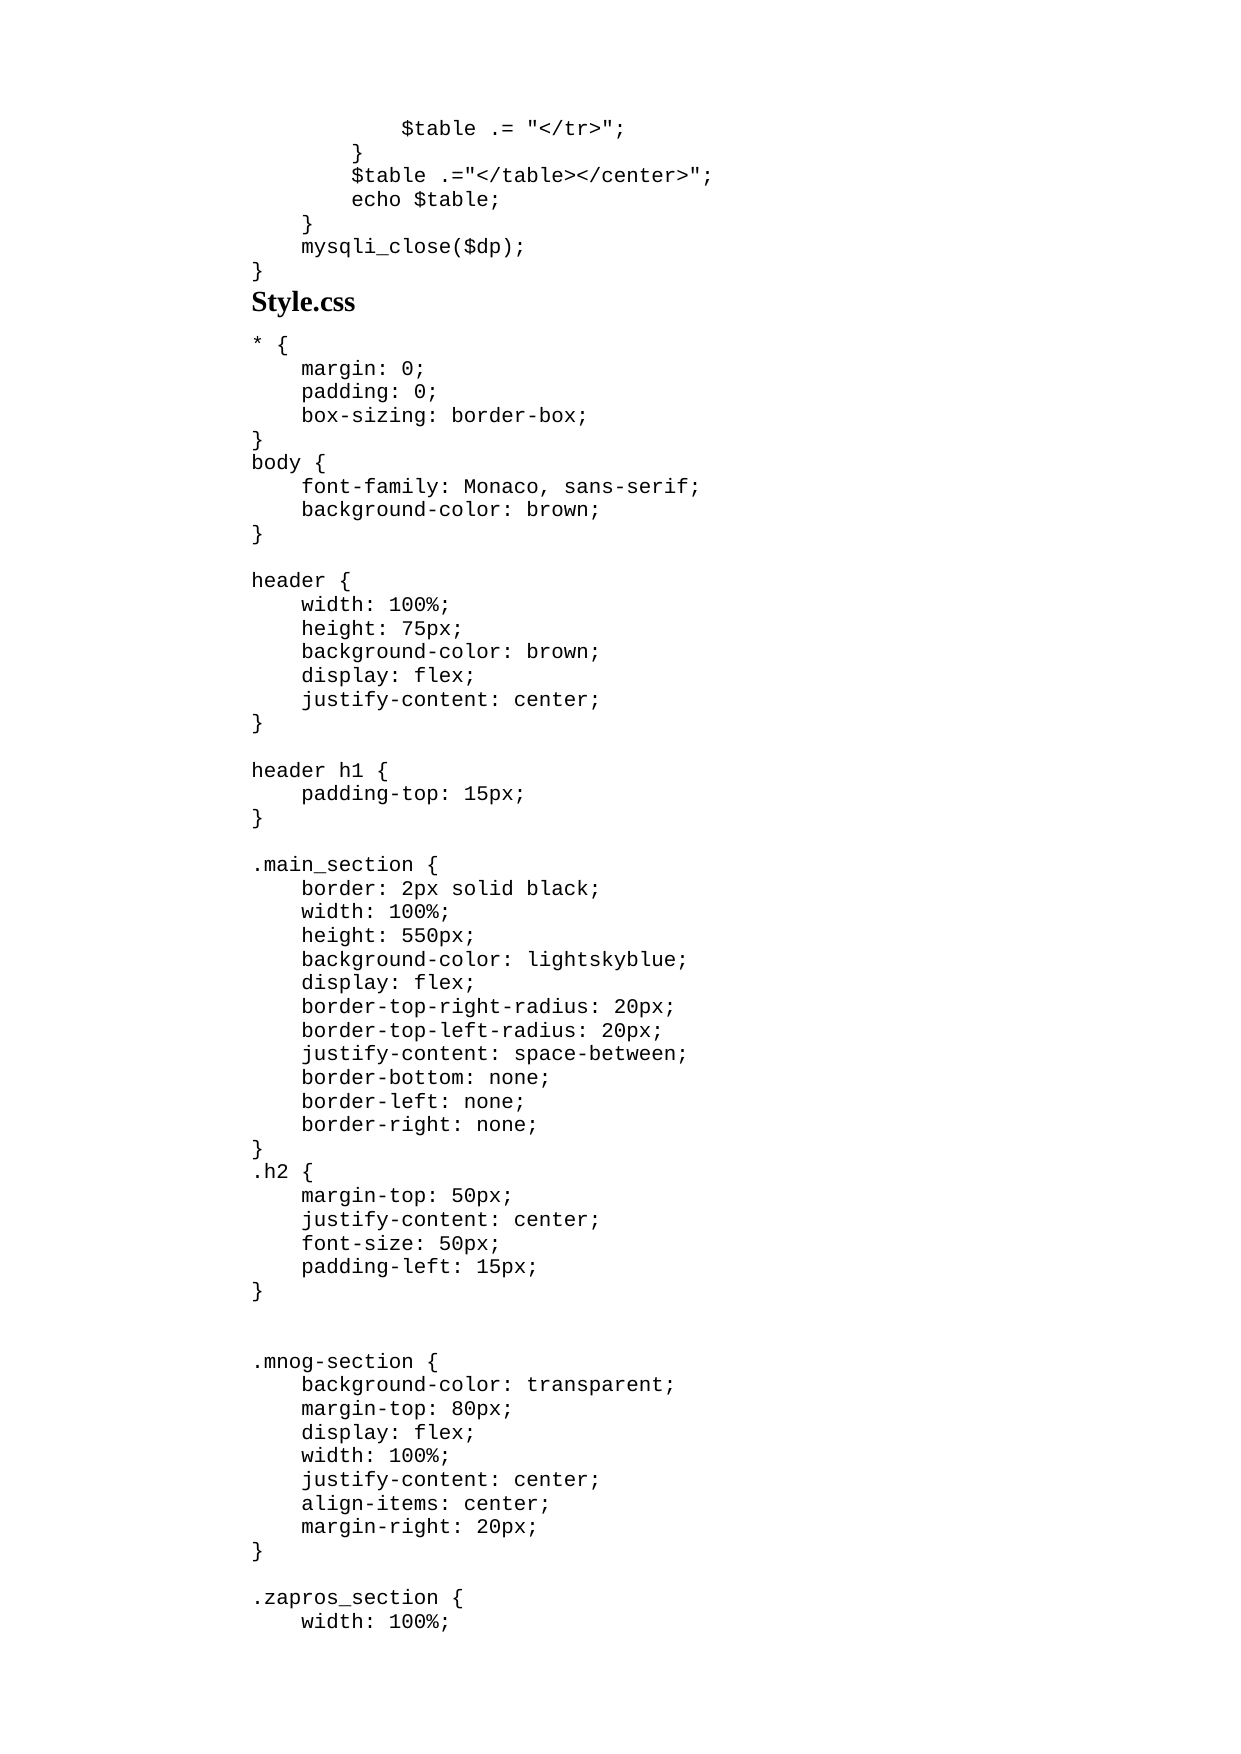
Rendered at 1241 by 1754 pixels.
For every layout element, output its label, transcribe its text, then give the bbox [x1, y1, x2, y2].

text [251, 334, 1152, 1634]
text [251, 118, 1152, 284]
text Style.css [177, 284, 1152, 317]
